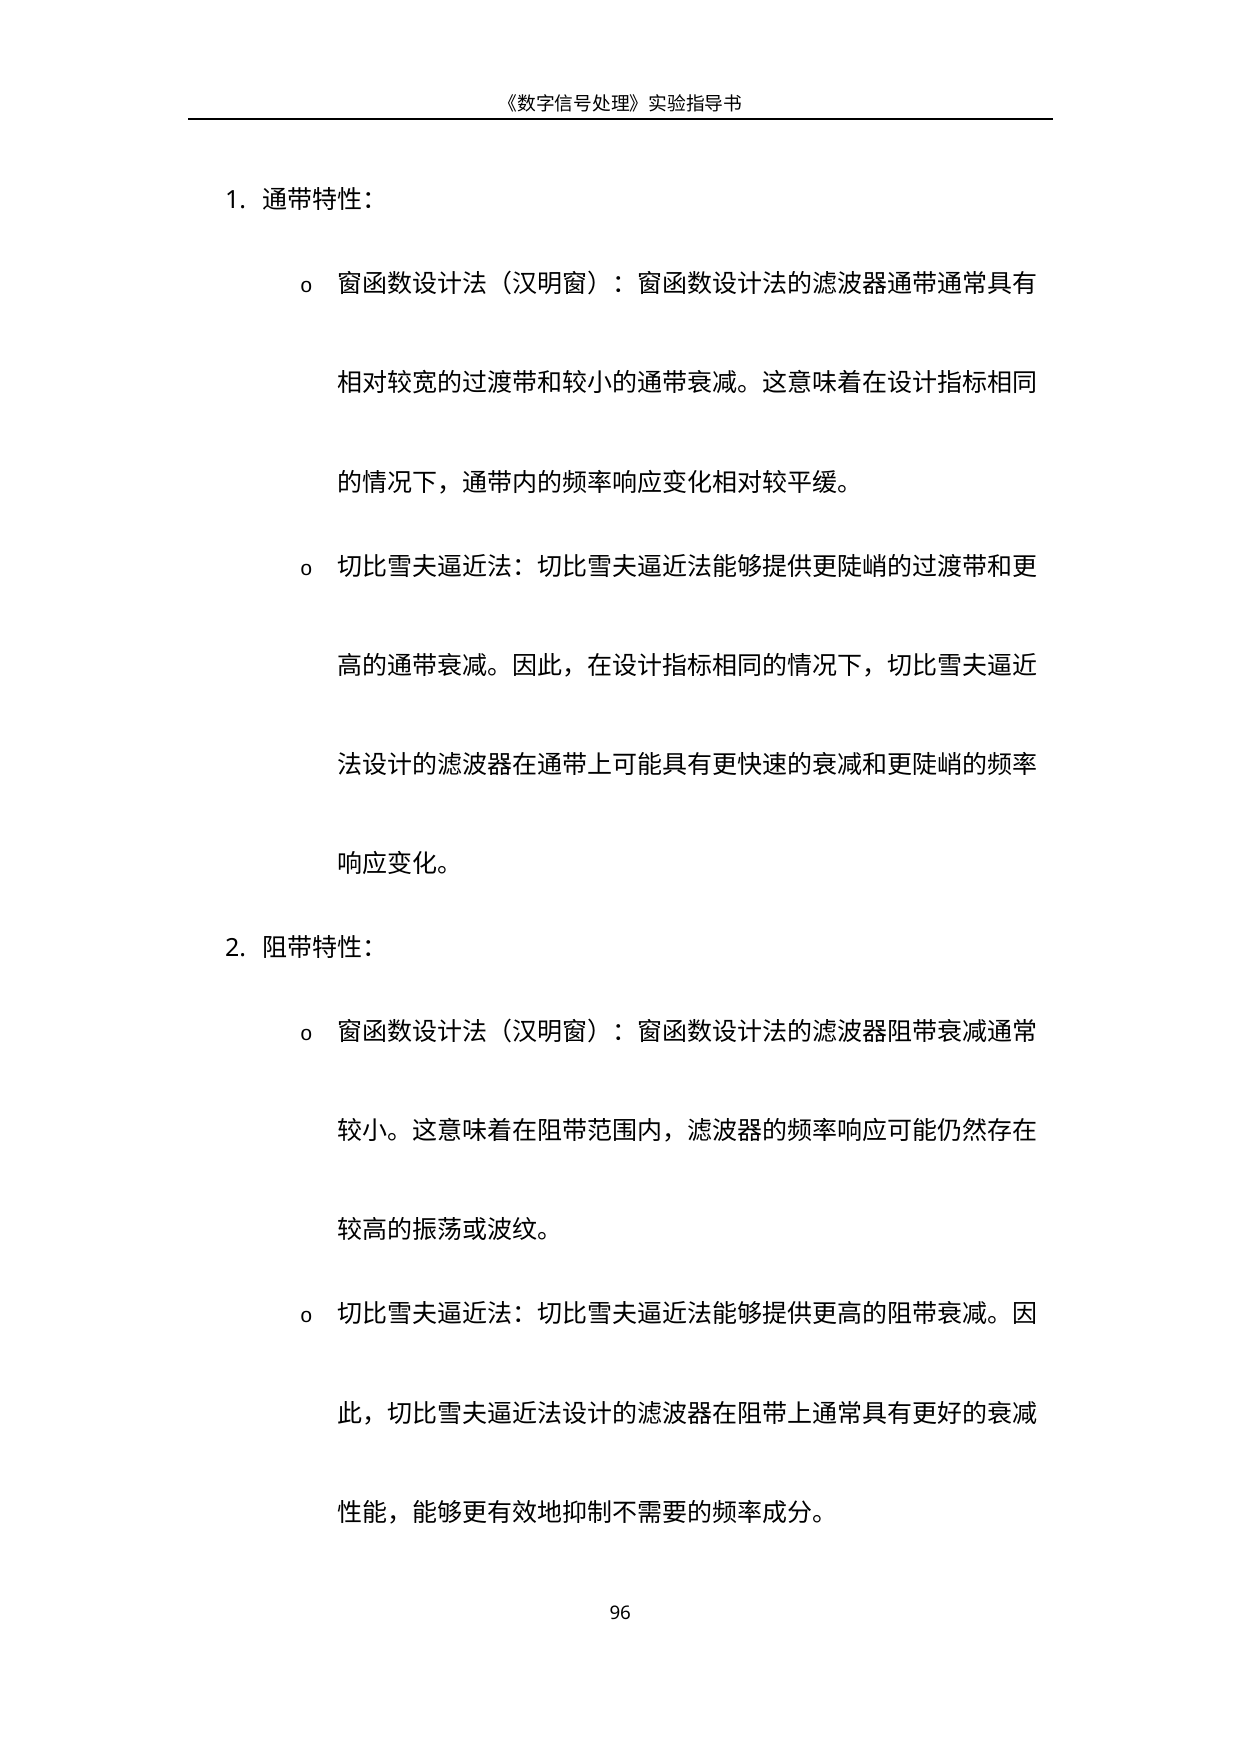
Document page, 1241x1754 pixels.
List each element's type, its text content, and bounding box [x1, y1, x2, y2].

list 切比雪夫逼近法：切比雪夫逼近法能够提供更高的阻带衰减。因此，切比雪夫逼近法设计的滤波器在阻带上通常具有更好的衰减性能，能够更有效地抑制不需要的频率成分。 [300, 1279, 1053, 1543]
list 通带特性： [225, 165, 1053, 231]
list 阻带特性： [225, 913, 1053, 979]
list 窗函数设计法（汉明窗）：窗函数设计法的滤波器阻带衰减通常较小。这意味着在阻带范围内，滤波器的频率响应可能仍然存在较高的振荡或波纹。 [300, 997, 1053, 1261]
list 切比雪夫逼近法：切比雪夫逼近法能够提供更陡峭的过渡带和更高的通带衰减。因此，在设计指标相同的情况下，切比雪夫逼近法设计的滤波器在通带上可能具有更快速的衰减和更陡峭的频率响应变化。 [300, 531, 1053, 894]
list 窗函数设计法（汉明窗）：窗函数设计法的滤波器通带通常具有相对较宽的过渡带和较小的通带衰减。这意味着在设计指标相同的情况下，通带内的频率响应变化相对较平缓。 [300, 249, 1053, 513]
